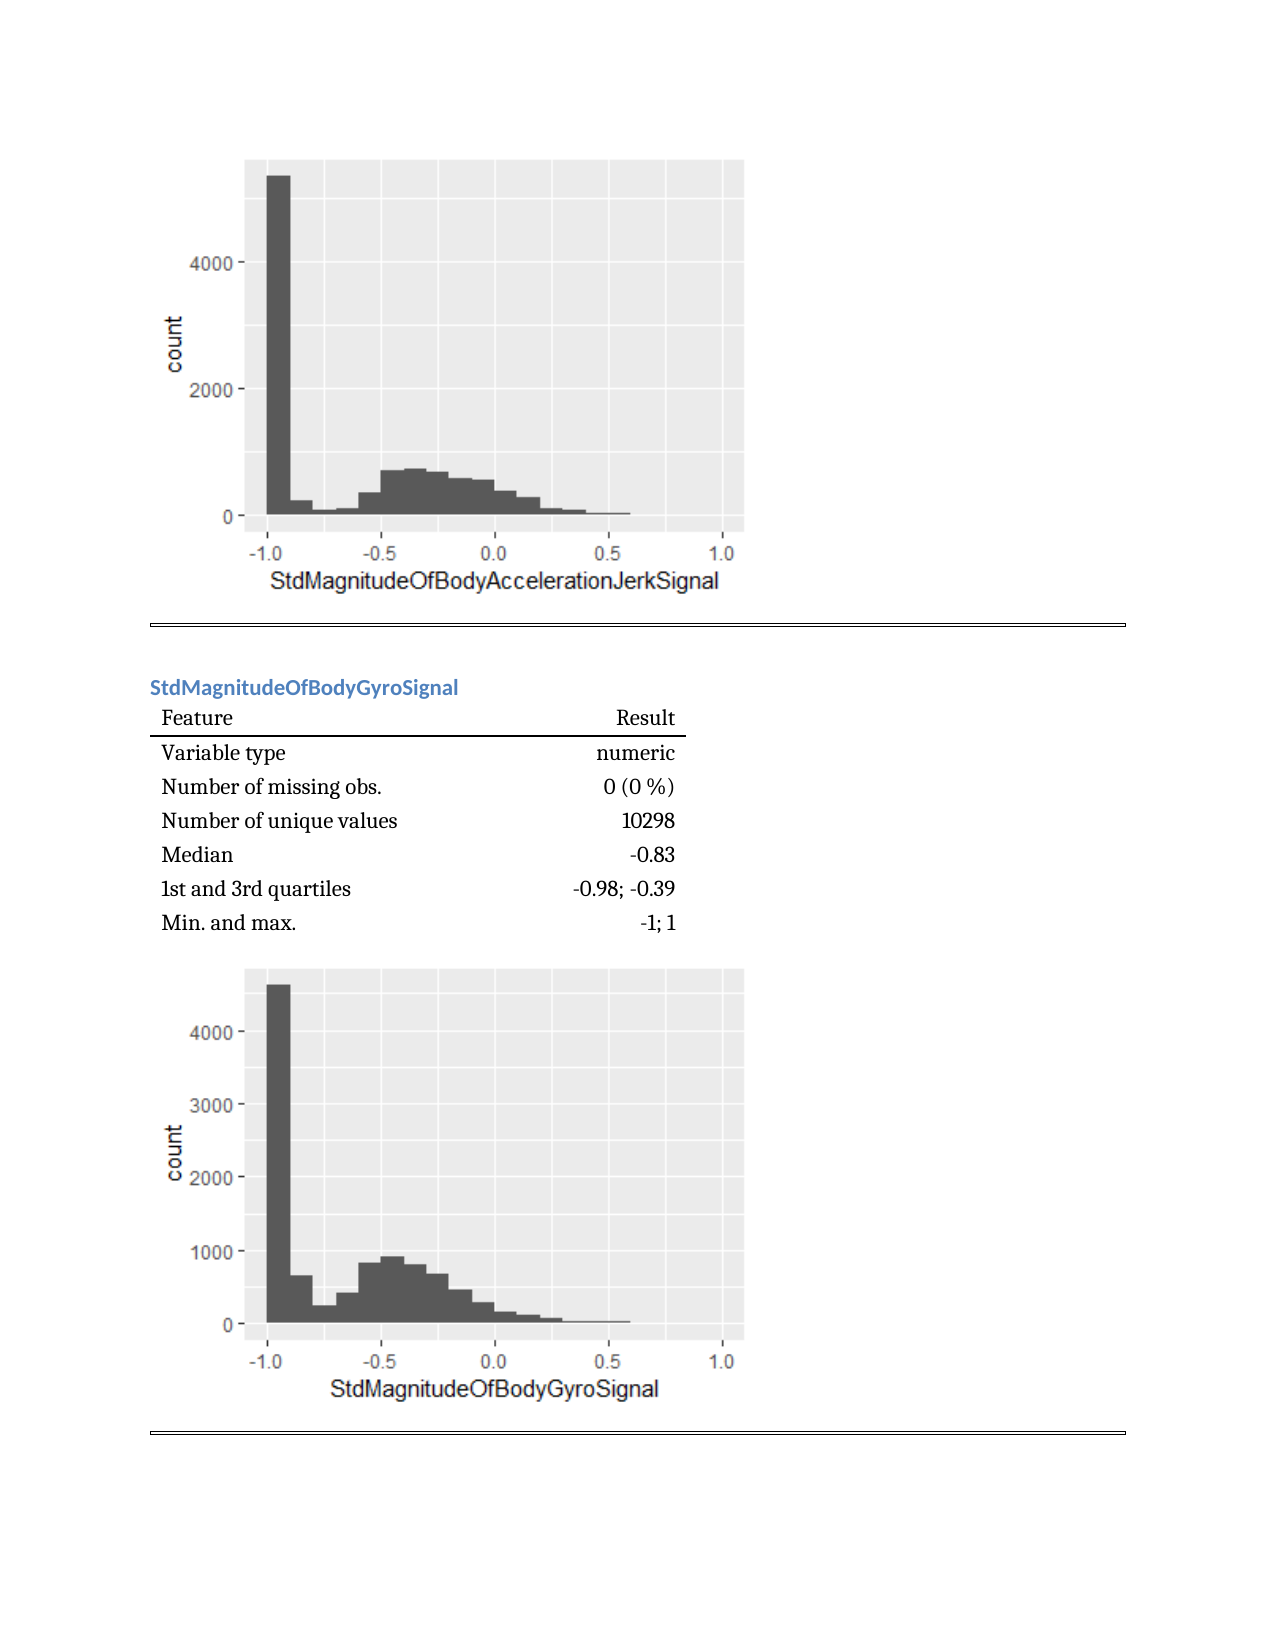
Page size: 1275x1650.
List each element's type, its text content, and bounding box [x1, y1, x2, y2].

table_cell -0.83 [507, 838, 686, 872]
table_cell -1; 1 [507, 906, 686, 939]
table_cell numeric [507, 737, 686, 770]
subtitle StdMagnitudeOfBodyGyroSignal [150, 673, 1125, 701]
table_cell Number of missing obs. [150, 770, 507, 804]
table_cell -0.98; -0.39 [507, 872, 686, 906]
table_header Result [507, 701, 686, 735]
picture [150, 958, 757, 1413]
picture [150, 150, 757, 605]
table_cell Variable type [150, 737, 507, 770]
table_cell Min. and max. [150, 906, 507, 939]
table_header Feature [150, 701, 507, 735]
table_cell 1st and 3rd quartiles [150, 872, 507, 906]
table_cell 10298 [507, 804, 686, 838]
table_cell Number of unique values [150, 804, 507, 838]
table_cell Median [150, 838, 507, 872]
table_cell 0 (0 %) [507, 770, 686, 804]
